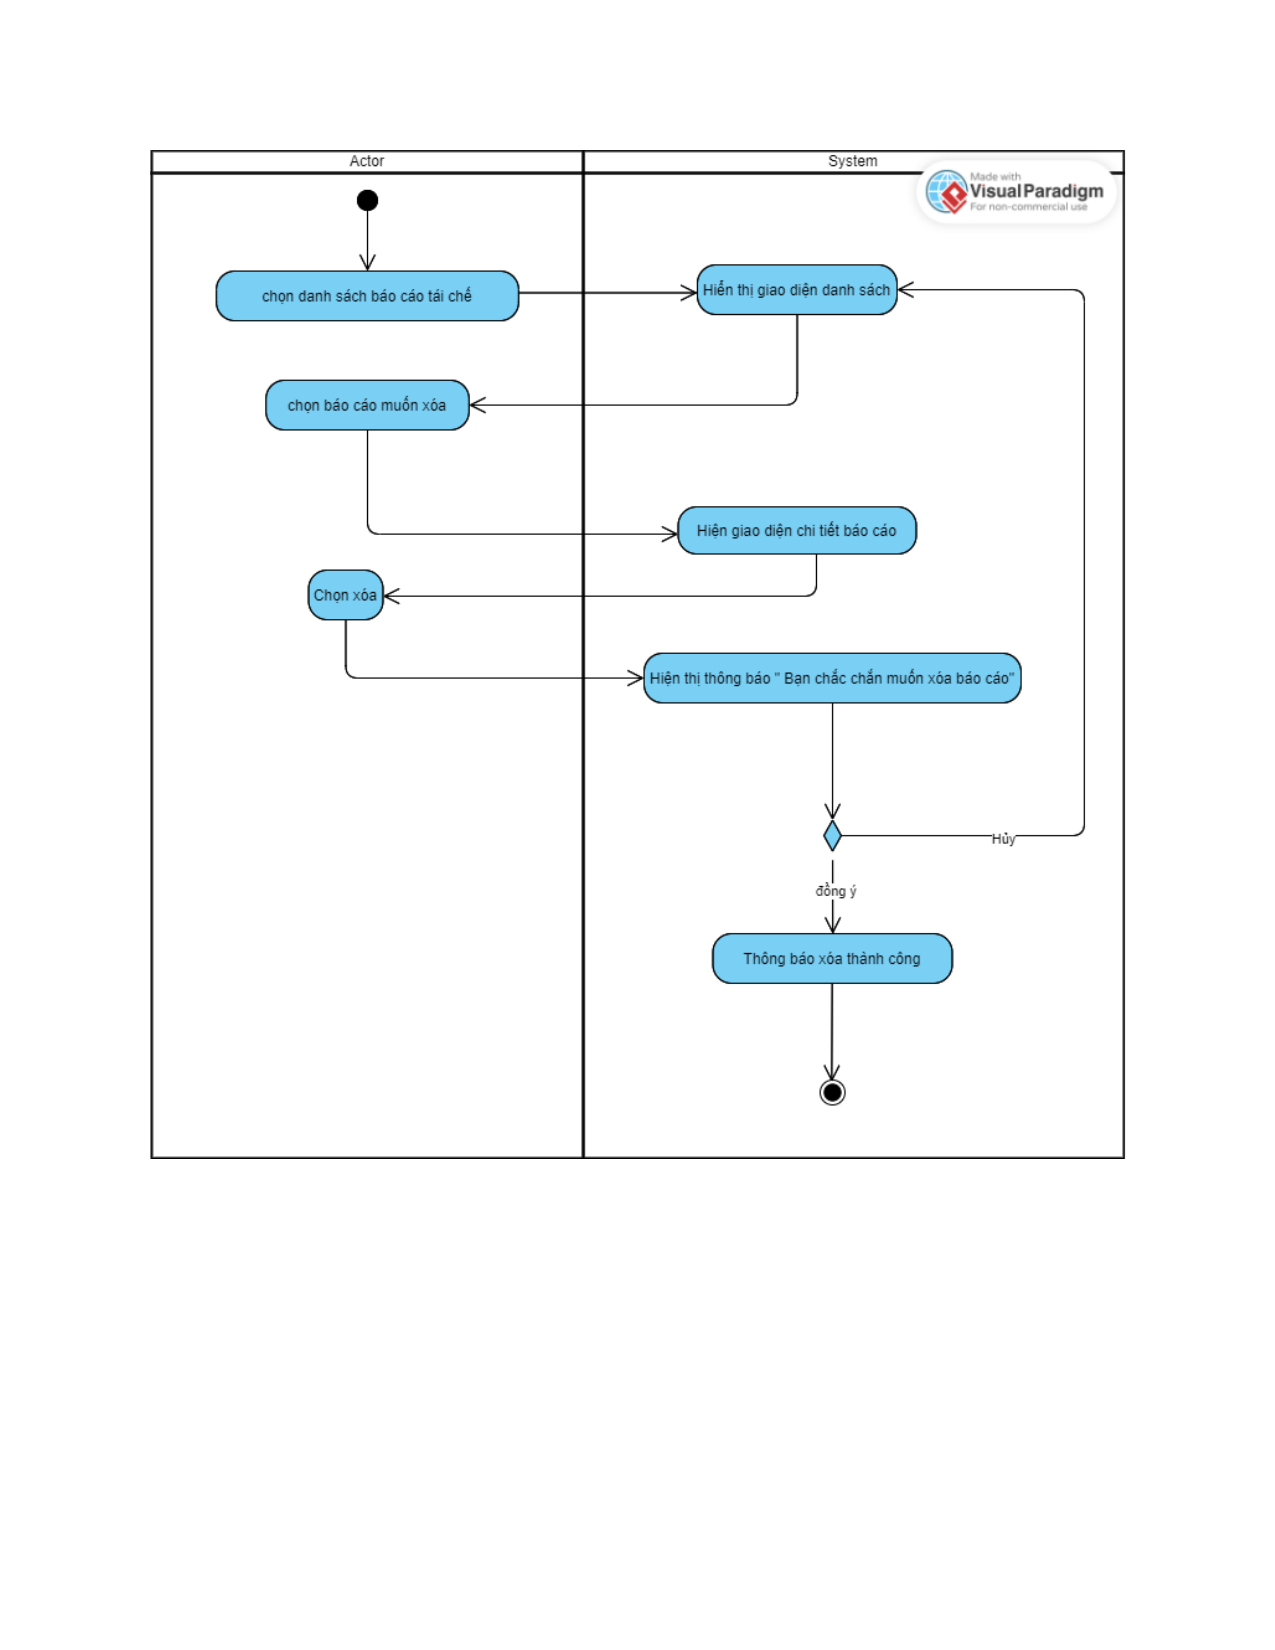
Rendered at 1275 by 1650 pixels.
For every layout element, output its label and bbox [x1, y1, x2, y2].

picture [150, 150, 1125, 1159]
